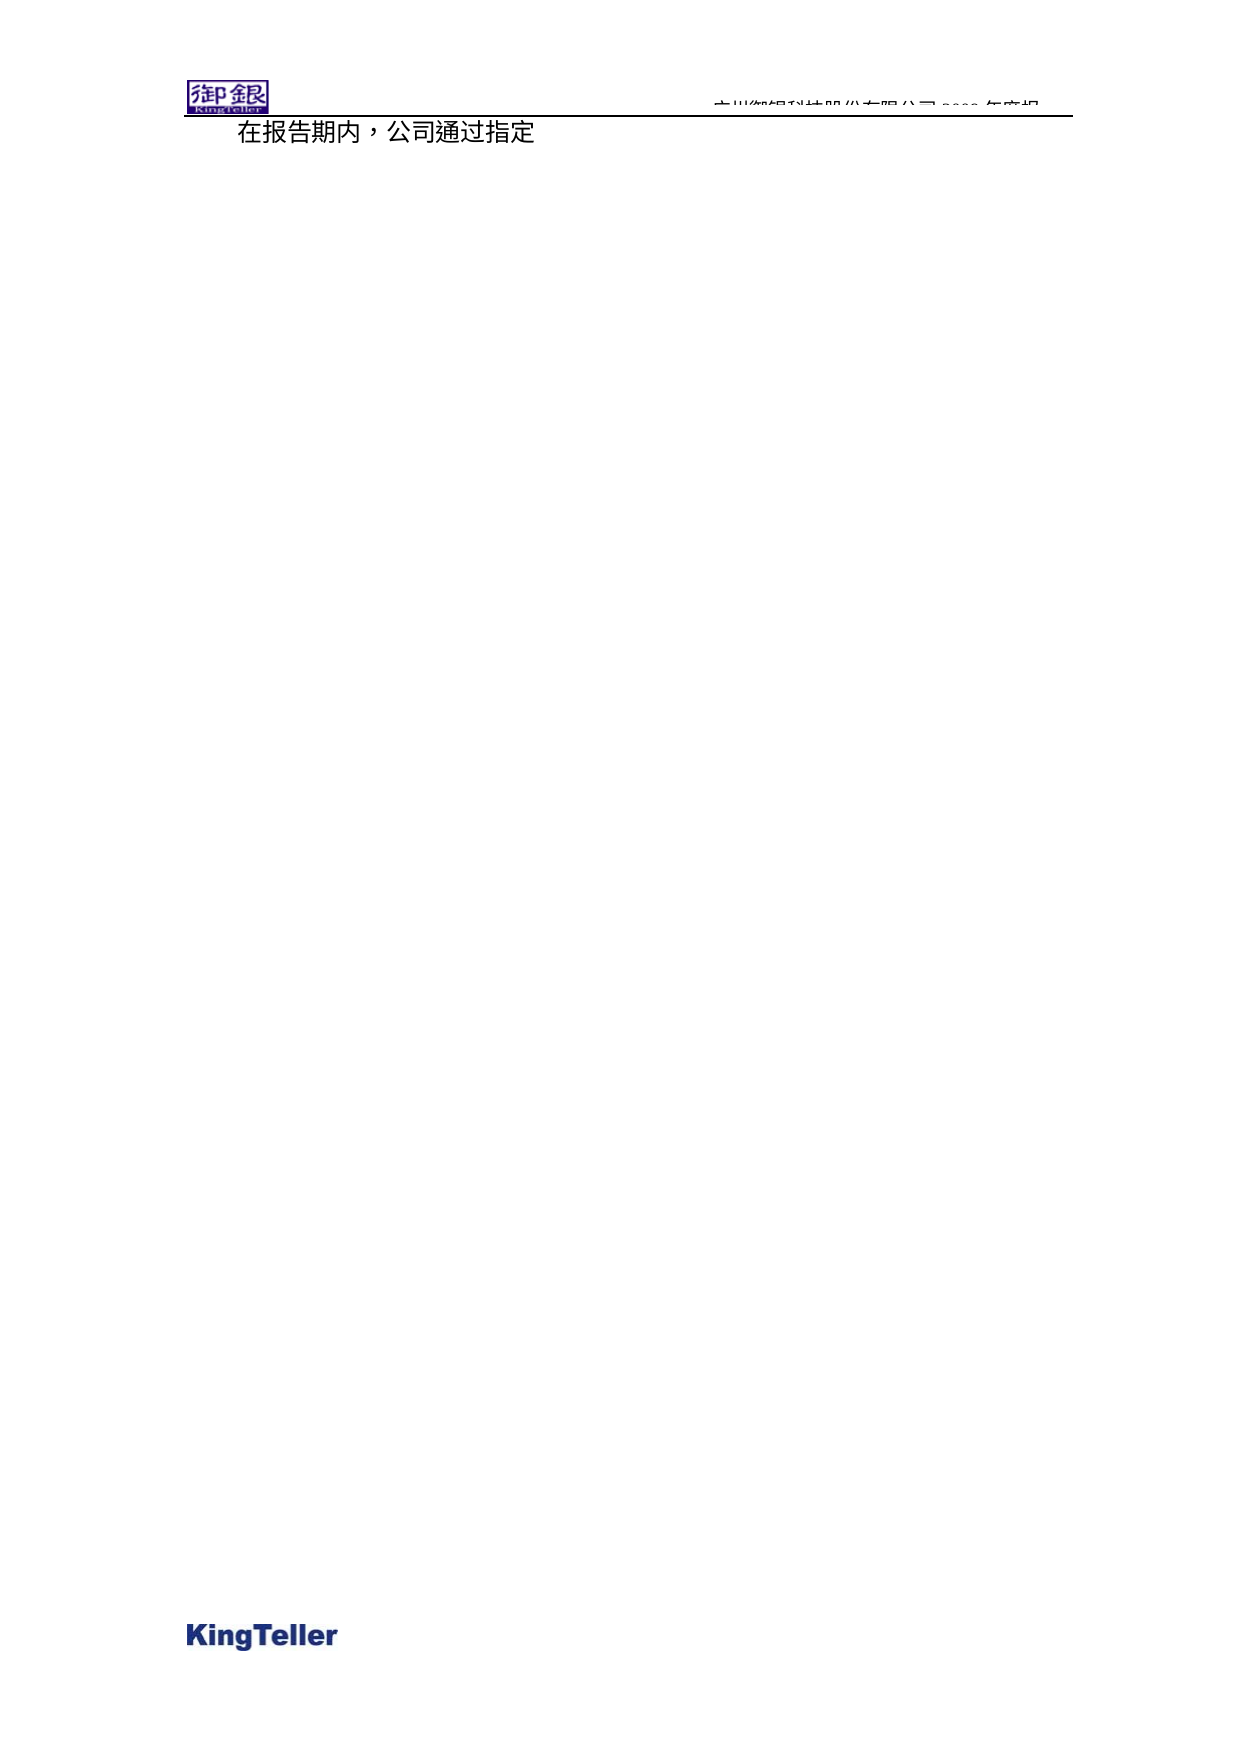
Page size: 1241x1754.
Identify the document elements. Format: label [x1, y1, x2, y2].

picture [187, 80, 269, 114]
text [237, 114, 1114, 149]
picture [187, 1624, 338, 1651]
